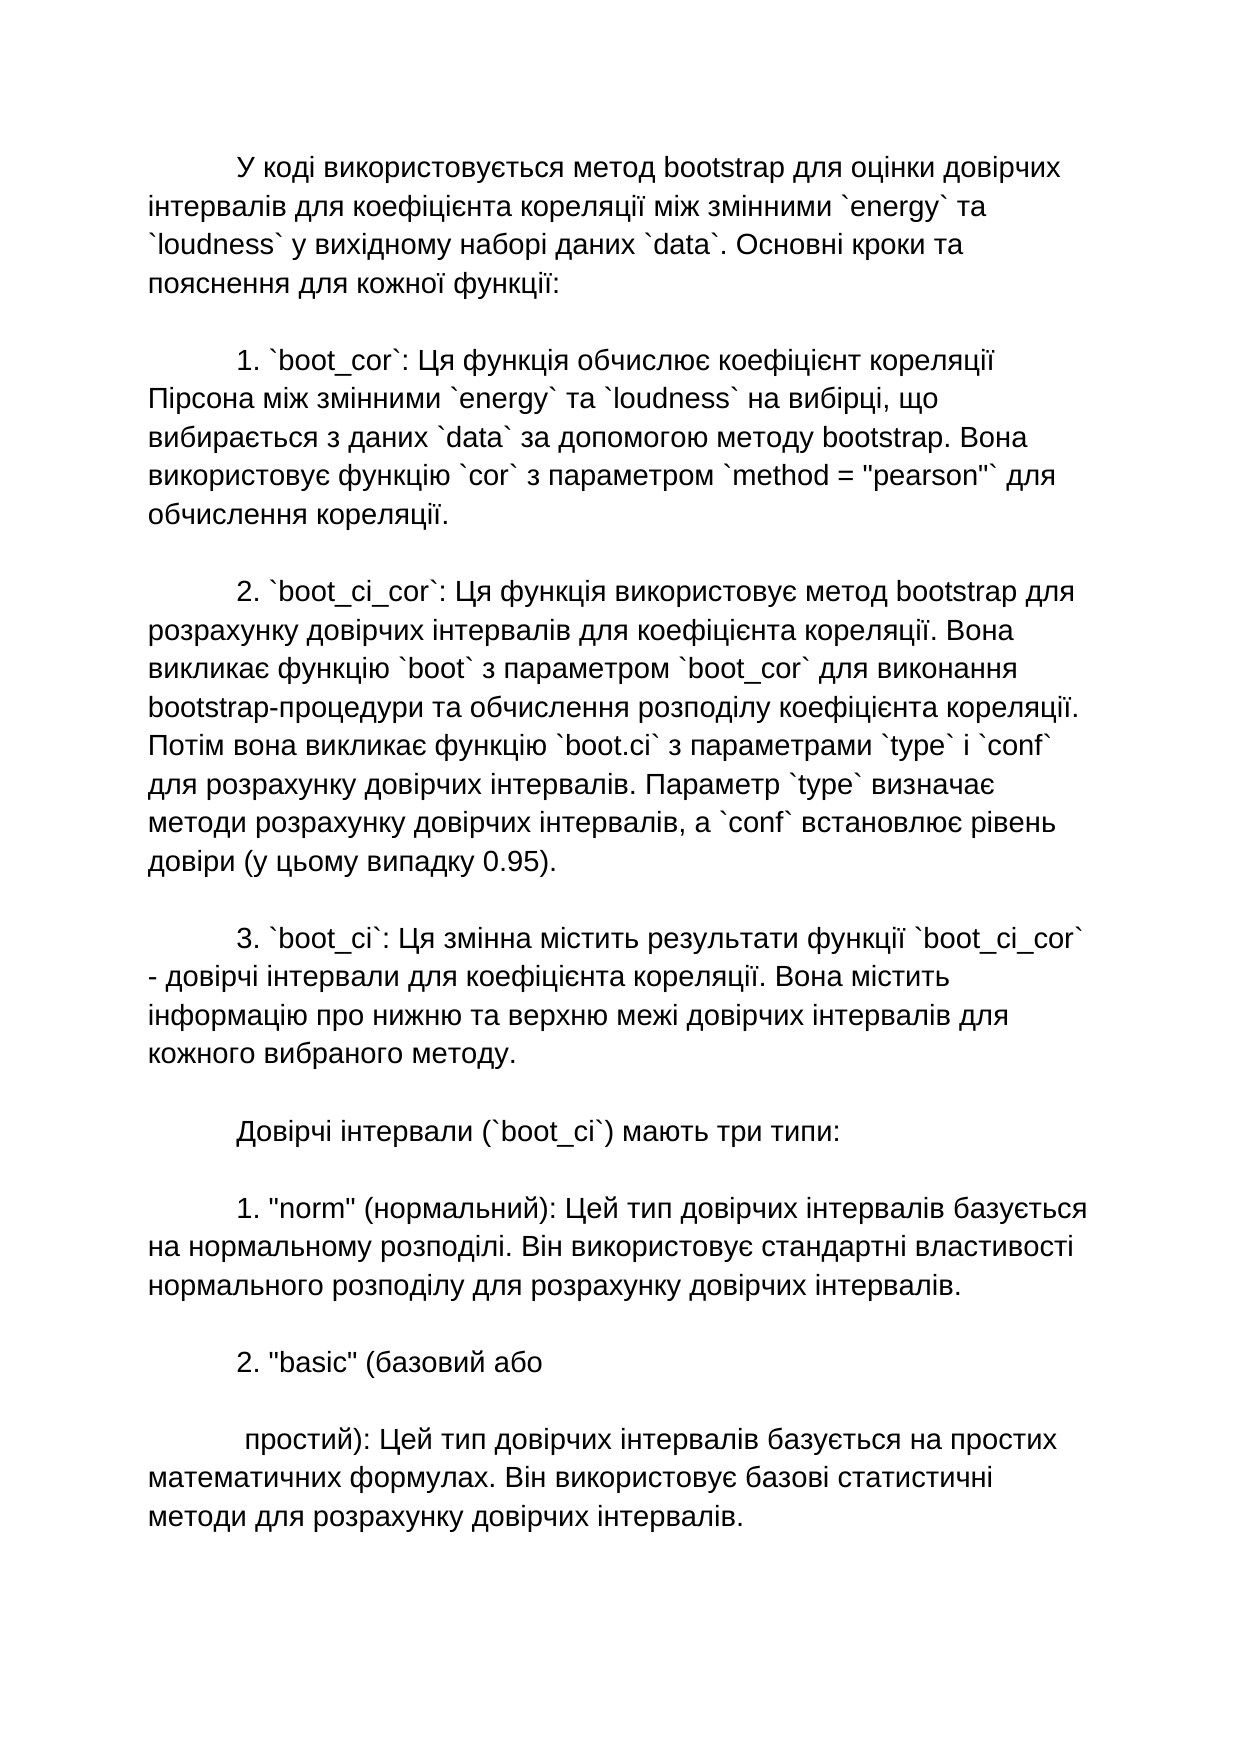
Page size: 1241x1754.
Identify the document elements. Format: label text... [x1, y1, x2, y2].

text 2. `boot_ci_cor`: Ця функція використовує метод bootstrap для розрахунку довірчих інтервалів для коефіцієнта кореляції. Вона викликає функцію `boot` з параметром `boot_cor` для виконання bootstrap-процедури та обчислення розподілу коефіцієнта кореляції. Потім вона викликає функцію `boot.ci` з параметрами `type` і `conf` для розрахунку довірчих інтервалів. Параметр `type` визначає методи розрахунку довірчих інтервалів, а `conf` встановлює рівень довіри (у цьому випадку 0.95). [148, 574, 1090, 877]
text 1. `boot_cor`: Ця функція обчислює коефіцієнт кореляції Пірсона між змінними `energy` та `loudness` на вибірці, що вибирається з даних `data` за допомогою методу bootstrap. Вона використовує функцію `cor` з параметром `method = "pearson"` для обчислення кореляції. [148, 343, 1090, 530]
text Довірчі інтервали (`boot_ci`) мають три типи: [148, 1113, 1090, 1147]
text 1. "norm" (нормальний): Цей тип довірчих інтервалів базується на нормальному розподілі. Він використовує стандартні властивості нормального розподілу для розрахунку довірчих інтервалів. [148, 1191, 1090, 1301]
text 3. `boot_ci`: Ця змінна містить результати функції `boot_ci_cor` - довірчі інтервали для коефіцієнта кореляції. Вона містить інформацію про нижню та верхню межі довірчих інтервалів для кожного вибраного методу. [148, 921, 1090, 1070]
text простий): Цей тип довірчих інтервалів базується на простих математичних формулах. Він використовує базові статистичні методи для розрахунку довірчих інтервалів. [148, 1422, 1090, 1532]
text 2. "basic" (базовий або [148, 1345, 1090, 1378]
text У коді використовується метод bootstrap для оцінки довірчих інтервалів для коефіцієнта кореляції між змінними `energy` та `loudness` у вихідному наборі даних `data`. Основні кроки та пояснення для кожної функції: [148, 150, 1090, 299]
